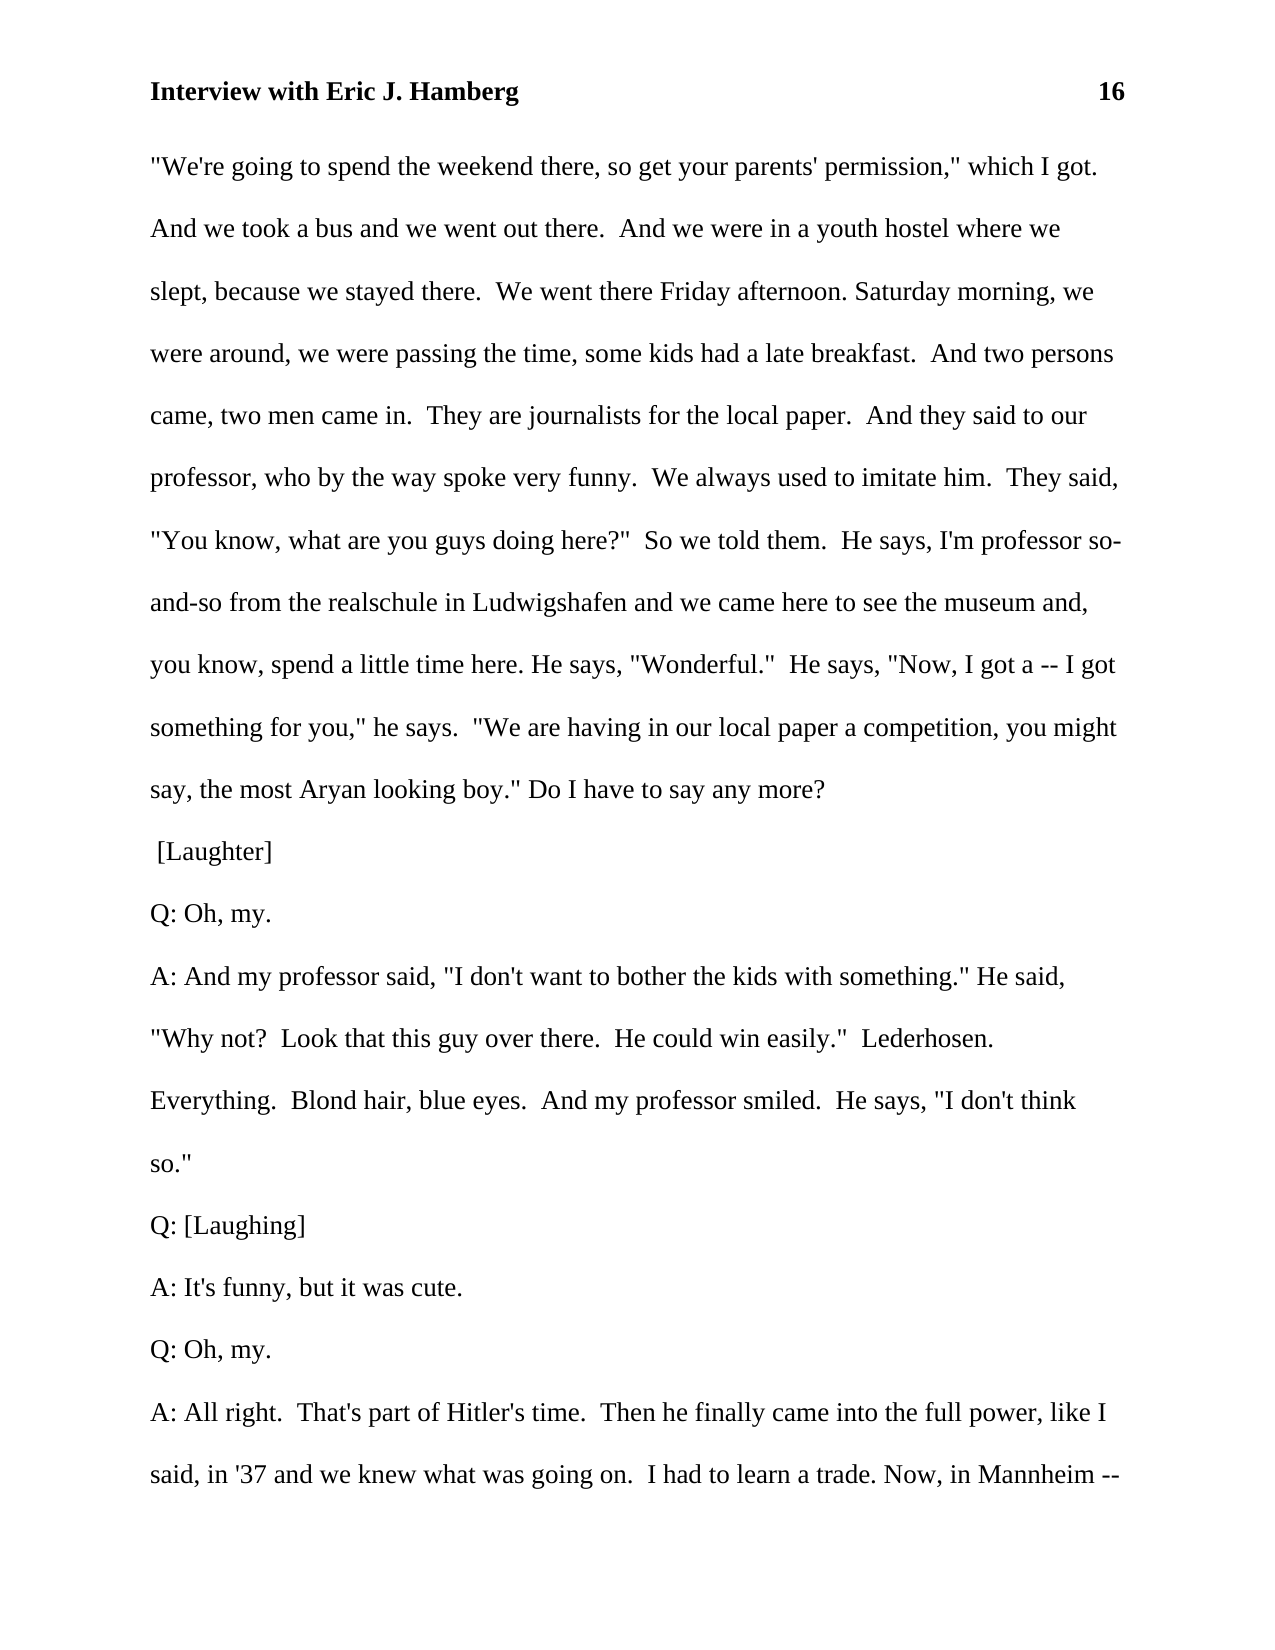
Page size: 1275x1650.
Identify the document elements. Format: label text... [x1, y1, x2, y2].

text A: And my professor said, "I don't want to bother the kids with something." He said, "Why not? Look that this guy over there. He could win easily." Lederhosen. Everything. Blond hair, blue eyes. And my professor smiled. He says, "I don't think so." [150, 960, 1125, 1178]
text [150, 1396, 1125, 1489]
text [Laughter] [150, 835, 1125, 866]
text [150, 150, 1125, 804]
text Q: Oh, my. [150, 897, 1125, 929]
text Q: [Laughing] [150, 1209, 1125, 1240]
text Q: Oh, my. [150, 1333, 1125, 1365]
text A: It's funny, but it was cute. [150, 1271, 1125, 1302]
